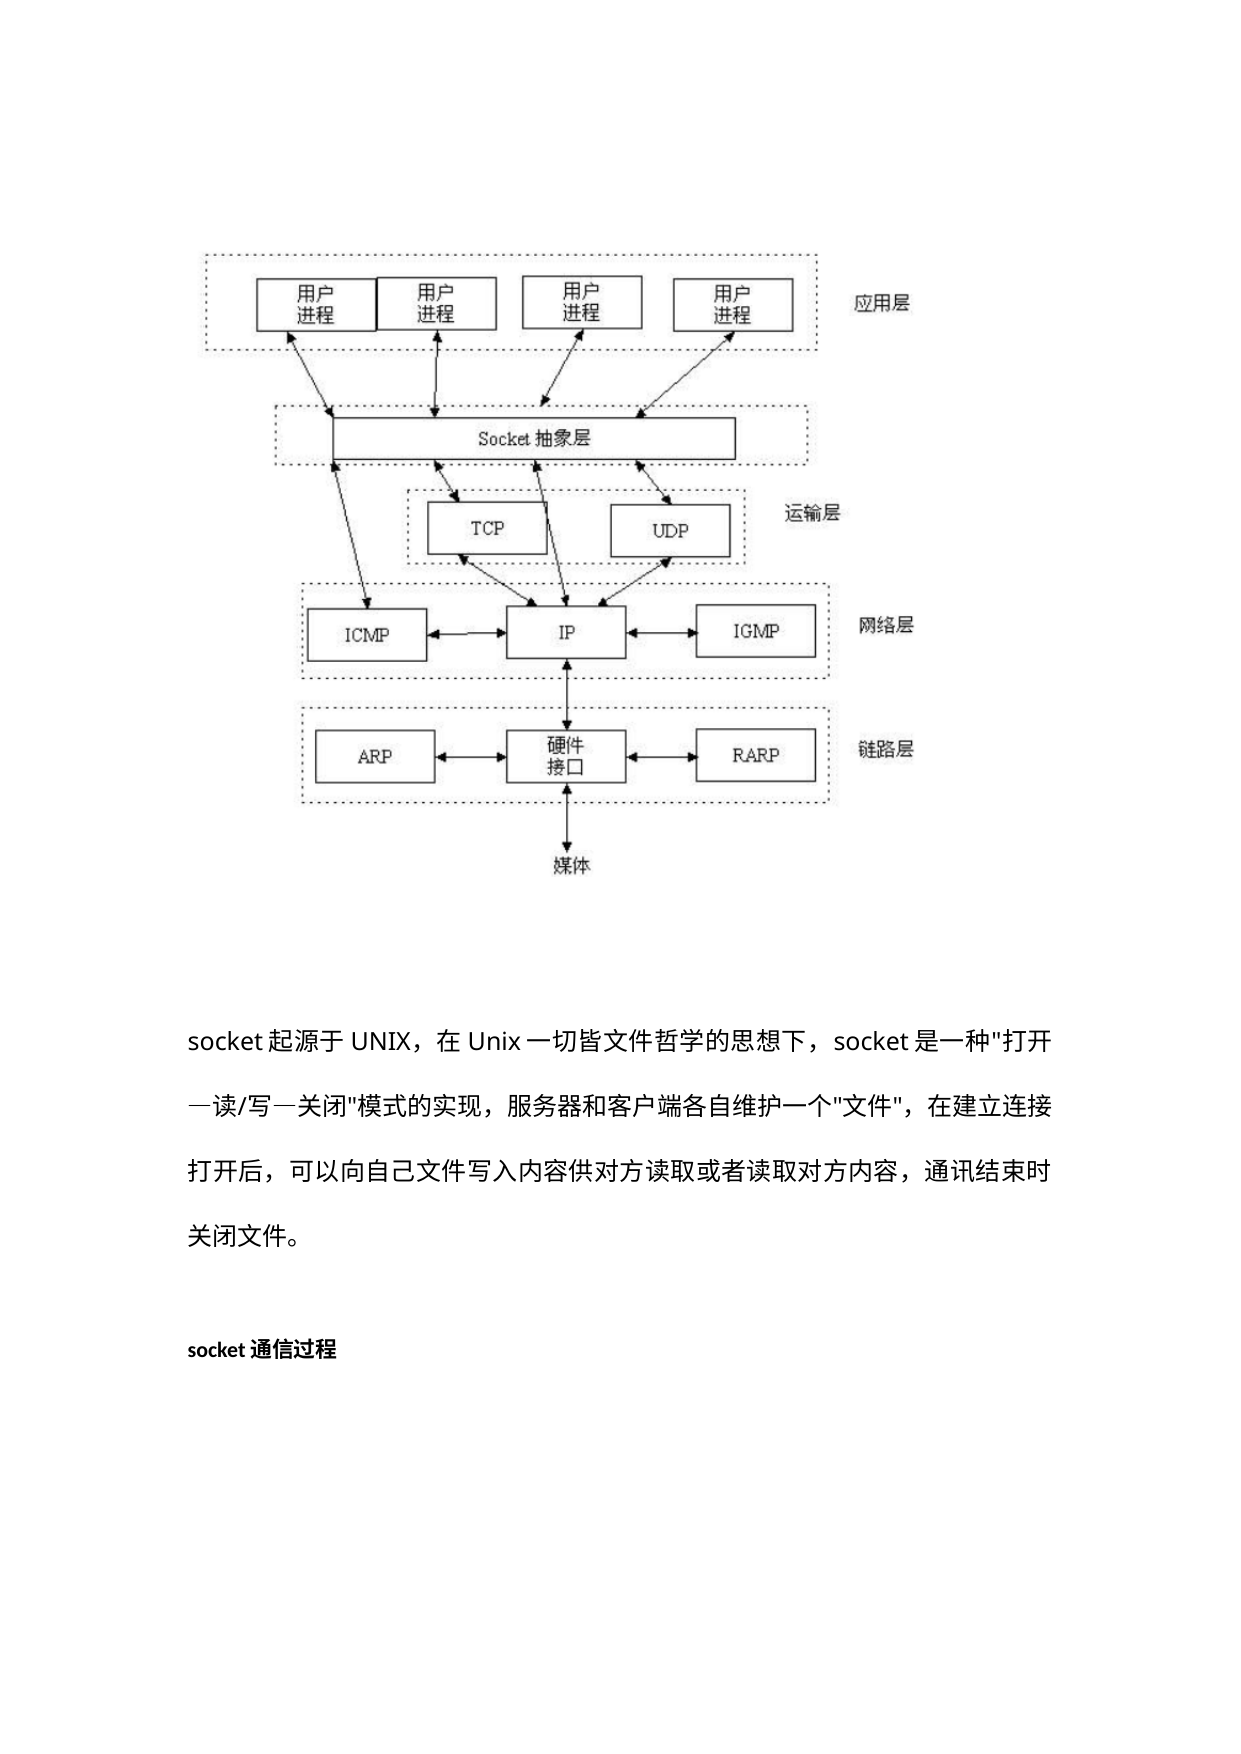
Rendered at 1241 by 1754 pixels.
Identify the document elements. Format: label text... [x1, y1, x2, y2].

text socket起源于UNIX，在Unix一切皆文件哲学的思想下，socket是一种"打开—读/写—关闭"模式的实现，服务器和客户端各自维护一个"文件"，在建立连接打开后，可以向自己文件写入内容供对方读取或者读取对方内容，通讯结束时关闭文件。 [187, 1007, 1053, 1267]
text socket通信过程 [187, 1332, 1053, 1364]
picture [187, 227, 1053, 880]
